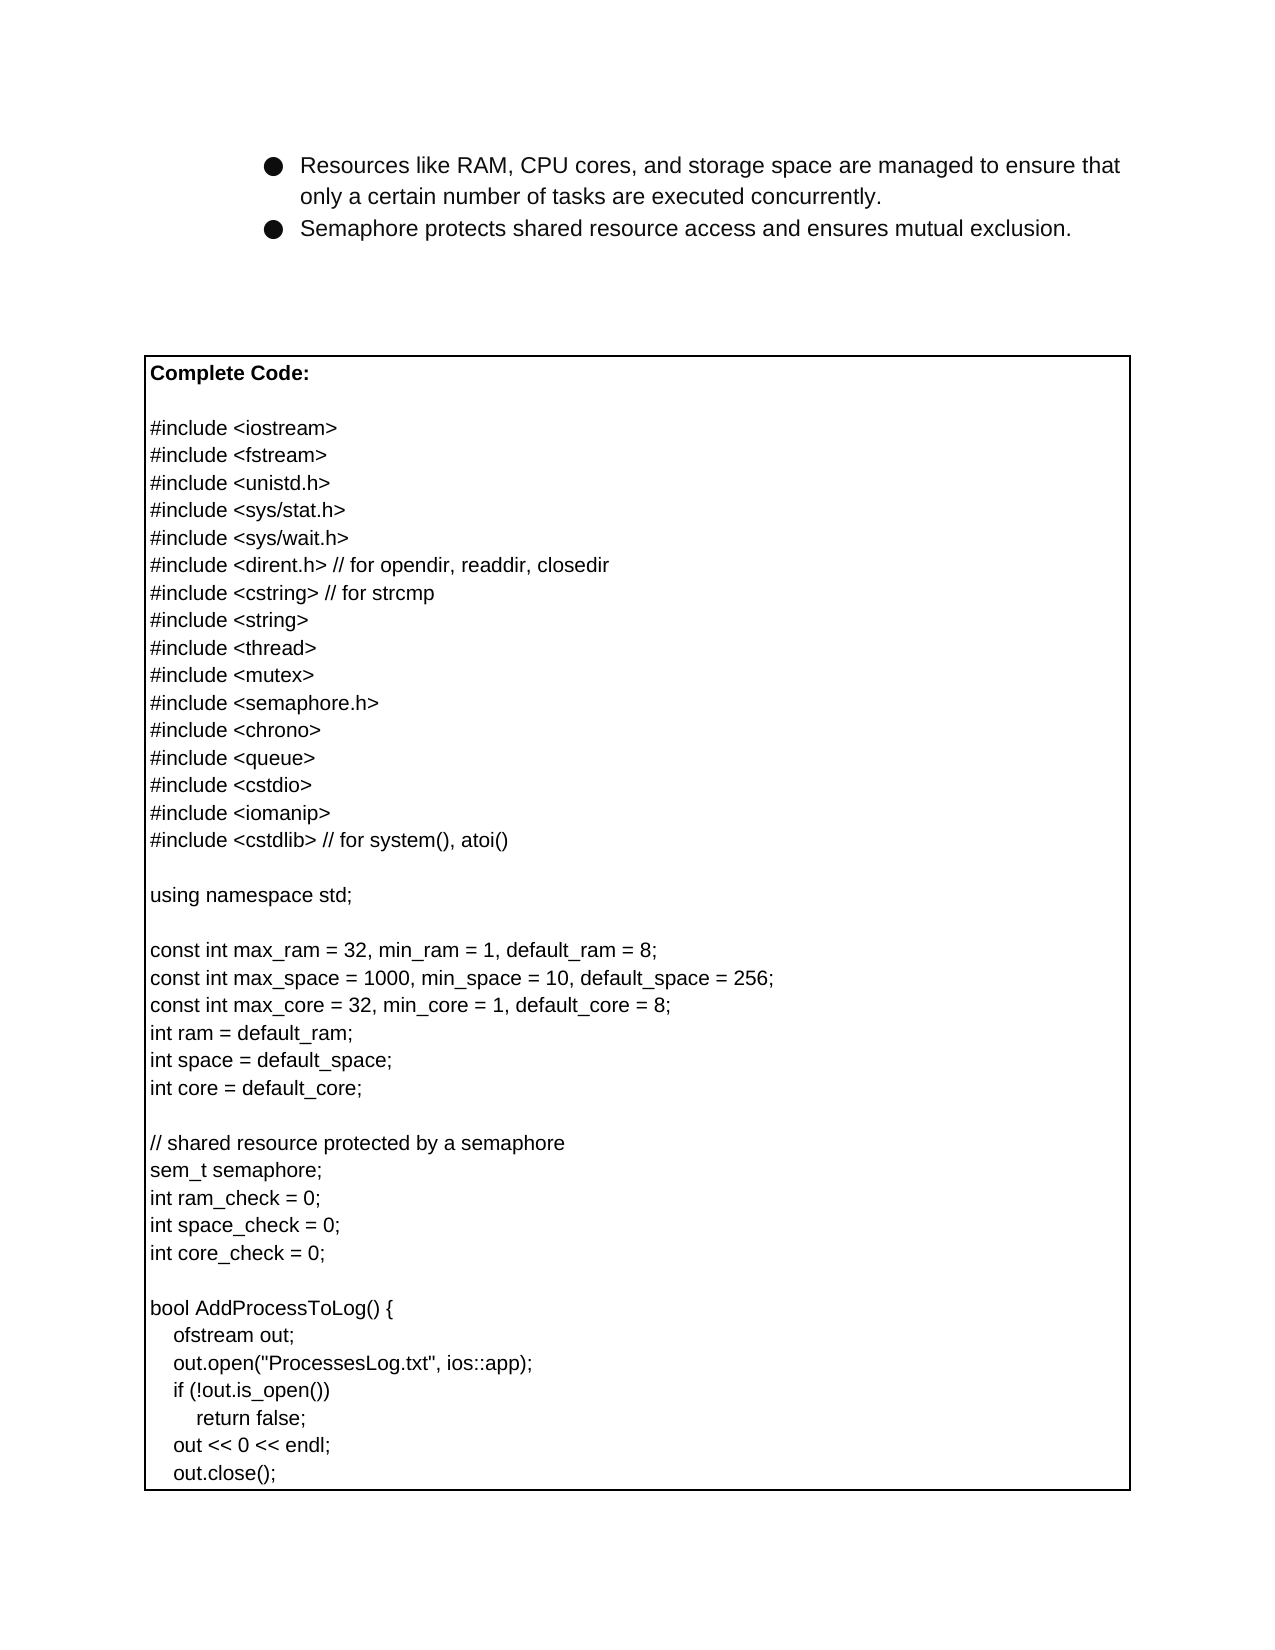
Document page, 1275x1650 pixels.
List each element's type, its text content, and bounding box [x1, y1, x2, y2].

text const int max_space = 1000, min_space = 10, default_space = 256; [146, 959, 1129, 987]
text if (!out.is_open()) [146, 1372, 1129, 1399]
text int space_check = 0; [146, 1207, 1129, 1234]
text const int max_core = 32, min_core = 1, default_core = 8; [146, 987, 1129, 1014]
text const int max_ram = 32, min_ram = 1, default_ram = 8; [146, 932, 1129, 959]
text #include <chrono> [146, 712, 1129, 739]
text Complete Code: #include <iostream> [146, 357, 1129, 437]
text // shared resource protected by a semaphore [146, 1124, 1129, 1152]
text sem_t semaphore; [146, 1152, 1129, 1179]
text #include <queue> [146, 739, 1129, 767]
text #include <unistd.h> [146, 464, 1129, 492]
text out.close(); [146, 1454, 1129, 1489]
text using namespace std; [146, 877, 1129, 907]
text #include <sys/stat.h> [146, 492, 1129, 519]
text #include <thread> [146, 629, 1129, 657]
text int ram = default_ram; [146, 1014, 1129, 1042]
text out << 0 << endl; [146, 1427, 1129, 1454]
text int space = default_space; [146, 1042, 1129, 1069]
text int core = default_core; [146, 1069, 1129, 1100]
text #include <cstring> // for strcmp [146, 574, 1129, 602]
text return false; [146, 1399, 1129, 1427]
text #include <sys/wait.h> [146, 519, 1129, 547]
text #include <fstream> [146, 437, 1129, 464]
text bool AddProcessToLog() { [146, 1289, 1129, 1317]
text #include <semaphore.h> [146, 684, 1129, 712]
text out.open("ProcessesLog.txt", ios::app); [146, 1344, 1129, 1372]
text #include <dirent.h> // for opendir, readdir, closedir [146, 547, 1129, 574]
text ofstream out; [146, 1317, 1129, 1344]
text #include <mutex> [146, 657, 1129, 684]
list Resources like RAM, CPU cores, and storage space are managed to ensure that only a certain number of tasks are executed concurrently. [262, 150, 1125, 209]
text int ram_check = 0; [146, 1179, 1129, 1207]
text #include <cstdio> [146, 767, 1129, 794]
text #include <cstdlib> // for system(), atoi() [146, 822, 1129, 852]
list Semaphore protects shared resource access and ensures mutual exclusion. [262, 213, 1125, 243]
text #include <iomanip> [146, 794, 1129, 822]
text #include <string> [146, 602, 1129, 629]
text int core_check = 0; [146, 1234, 1129, 1265]
